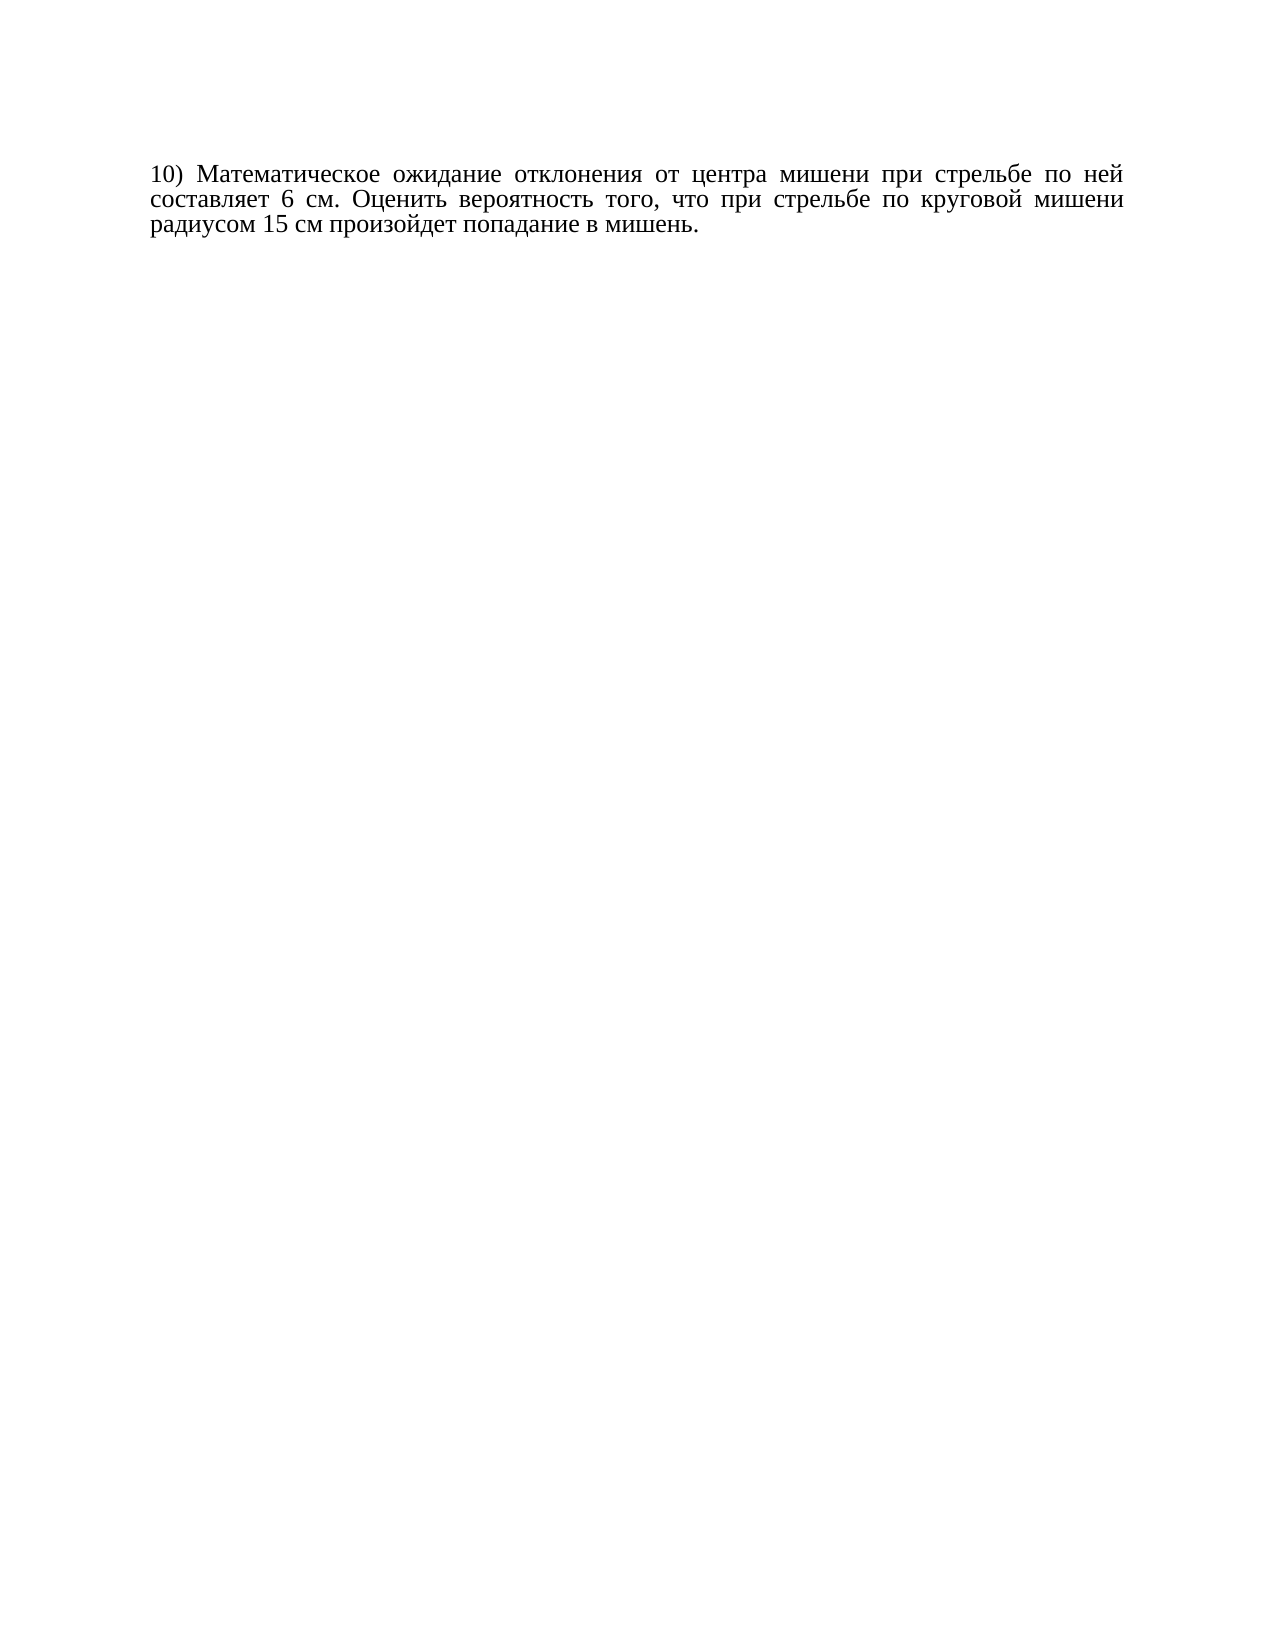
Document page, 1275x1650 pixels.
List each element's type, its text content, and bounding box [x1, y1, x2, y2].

text 10) Математическое ожидание отклонения от центра мишени при стрельбе по ней составляет 6 см. Оценить вероятность того, что при стрельбе по круговой мишени радиусом 15 см произойдет попадание в мишень. [150, 162, 1125, 237]
